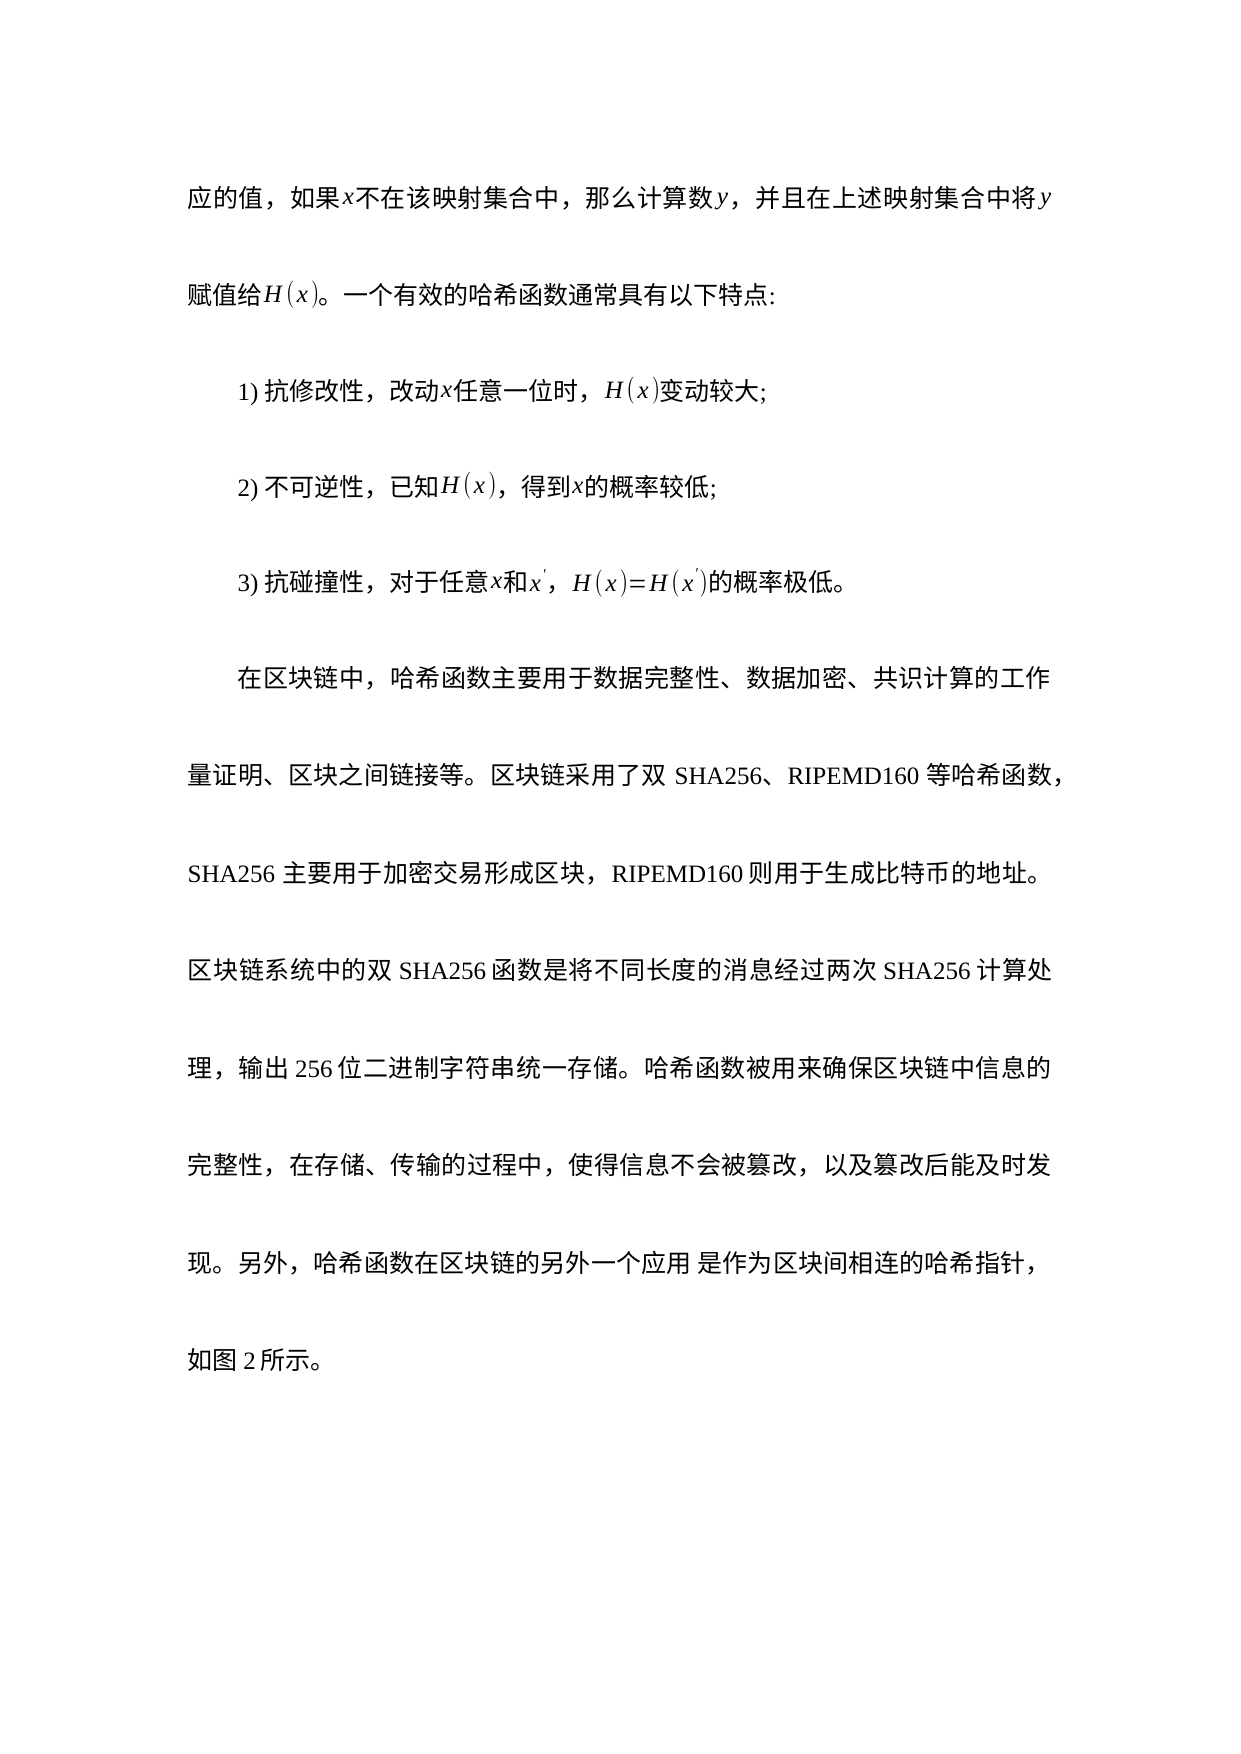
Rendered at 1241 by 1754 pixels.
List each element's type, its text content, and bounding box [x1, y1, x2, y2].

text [187, 164, 1053, 326]
text 在区块链中，哈希函数主要用于数据完整性、数据加密、共识计算的工作量证明、区块之间链接等。区块链采用了双 SHA256、RIPEMD160 等哈希函数，SHA256 主要用于加密交易形成区块，RIPEMD160则用于生成比特币的地址。区块链系统中的双SHA256函数是将不同长度的消息经过两次SHA256计算处理，输出256位二进制字符串统一存储。哈希函数被用来确保区块链中信息的完整性，在存储、传输的过程中，使得信息不会被篡改，以及篡改后能及时发现。另外，哈希函数在区块链的另外一个应用 是作为区块间相连的哈希指针，如图 2所示。 [187, 644, 1053, 1391]
text 2) 不可逆性，已知，得到的概率较低; [187, 453, 1053, 518]
text 3) 抗碰撞性，对于任意和，的概率极低。 [187, 548, 1053, 613]
text 1) 抗修改性，改动任意一位时，变动较大; [187, 357, 1053, 422]
